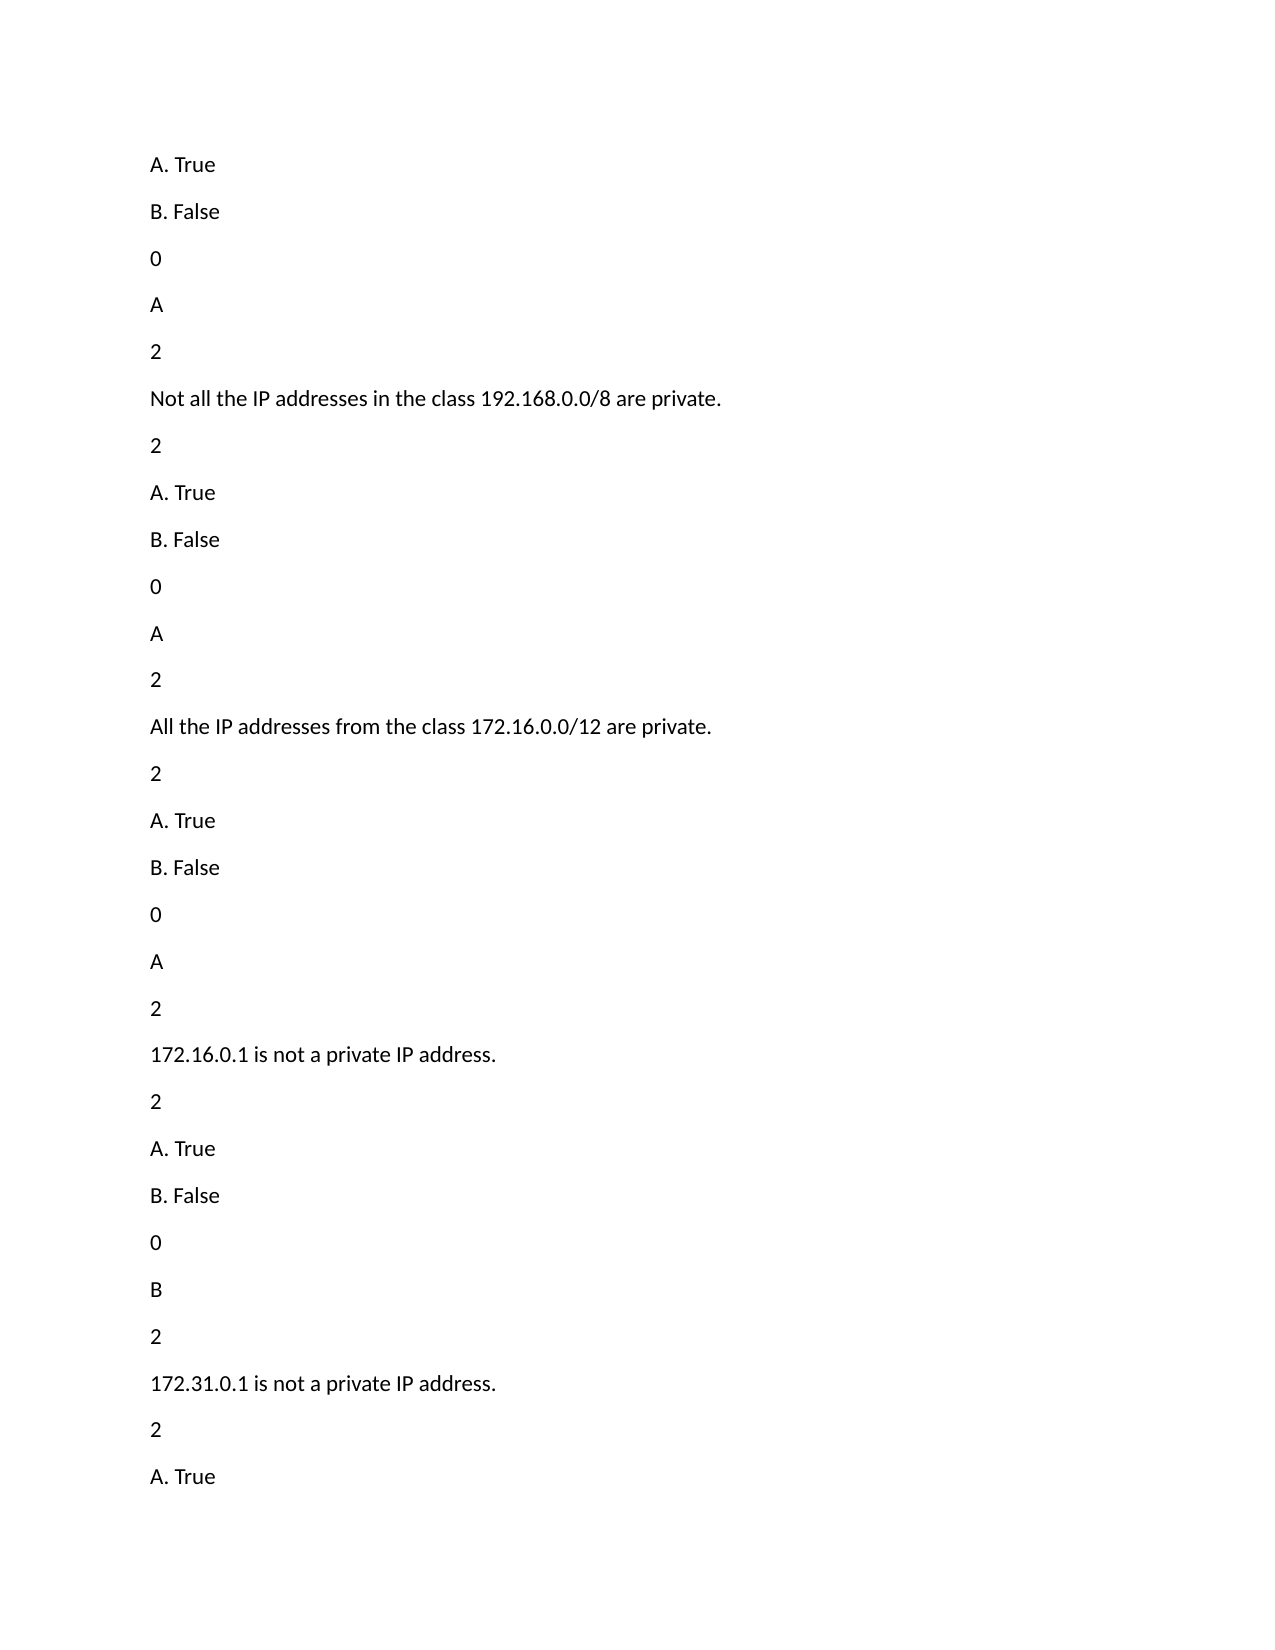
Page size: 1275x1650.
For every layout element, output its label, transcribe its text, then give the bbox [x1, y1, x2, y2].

text B. False [150, 525, 1125, 553]
text 2 [150, 759, 1125, 787]
text 2 [150, 1322, 1125, 1350]
text 2 [150, 1087, 1125, 1116]
text 0 [150, 244, 1125, 272]
text A. True [150, 150, 1125, 178]
text 172.31.0.1 is not a private IP address. [150, 1369, 1125, 1397]
text B. False [150, 853, 1125, 881]
text 2 [150, 337, 1125, 366]
text A [150, 947, 1125, 975]
text B. False [150, 197, 1125, 225]
text B. False [150, 1181, 1125, 1209]
text A. True [150, 1462, 1125, 1491]
text 172.16.0.1 is not a private IP address. [150, 1041, 1125, 1069]
text All the IP addresses from the class 172.16.0.0/12 are private. [150, 712, 1125, 741]
text 0 [150, 572, 1125, 600]
text 2 [150, 431, 1125, 459]
text A. True [150, 478, 1125, 506]
text A. True [150, 806, 1125, 834]
text A. True [150, 1134, 1125, 1162]
text 0 [150, 900, 1125, 928]
text B [150, 1275, 1125, 1303]
text Not all the IP addresses in the class 192.168.0.0/8 are private. [150, 384, 1125, 412]
text 0 [150, 1228, 1125, 1256]
text 2 [150, 1416, 1125, 1444]
text 2 [150, 994, 1125, 1022]
text A [150, 291, 1125, 319]
text A [150, 619, 1125, 647]
text 2 [150, 666, 1125, 694]
